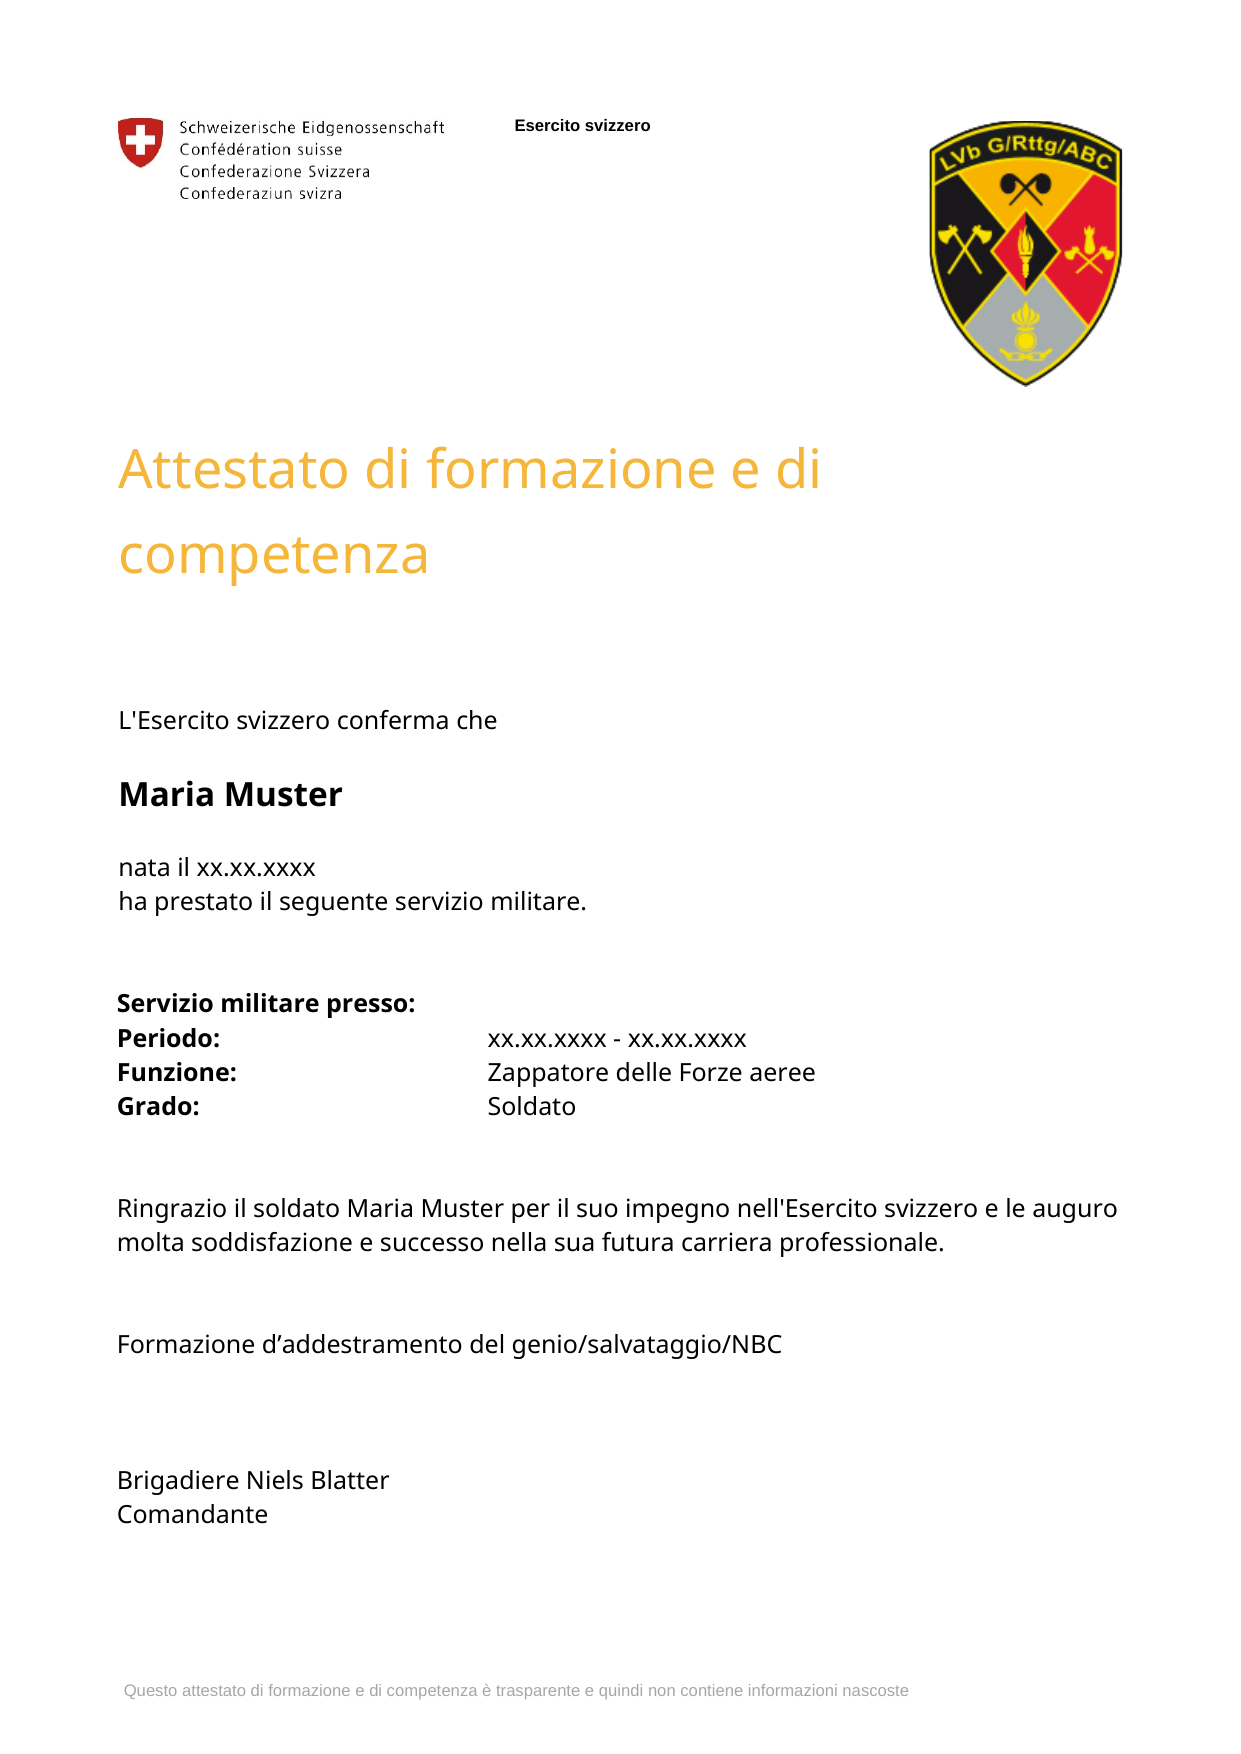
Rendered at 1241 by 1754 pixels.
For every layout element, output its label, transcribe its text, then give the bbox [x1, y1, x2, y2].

text Grado: Soldato [117, 1088, 1122, 1122]
text Comandante [117, 1497, 1122, 1531]
text Funzione: Zappatore delle Forze aeree [117, 1054, 1122, 1088]
text L'Esercito svizzero conferma che [118, 702, 1122, 736]
text Ringrazio il soldato Maria Muster per il suo impegno nell'Esercito svizzero e le auguro molta soddisfazione e successo nella sua futura carriera professionale. [117, 1156, 1122, 1259]
text Attestato di formazione e di competenza [118, 431, 1122, 589]
picture [118, 118, 462, 199]
text Formazione d’addestramento del genio/salvataggio/NBC [117, 1327, 1122, 1361]
text Brigadiere Niels Blatter [117, 1463, 1122, 1497]
text nata il xx.xx.xxxx [118, 850, 1122, 884]
text Periodo: xx.xx.xxxx - xx.xx.xxxx [117, 1020, 1122, 1054]
text Maria Muster [118, 770, 1122, 816]
text ha prestato il seguente servizio militare. [118, 884, 1122, 918]
picture [929, 121, 1123, 387]
text Servizio militare presso: [117, 986, 1122, 1020]
